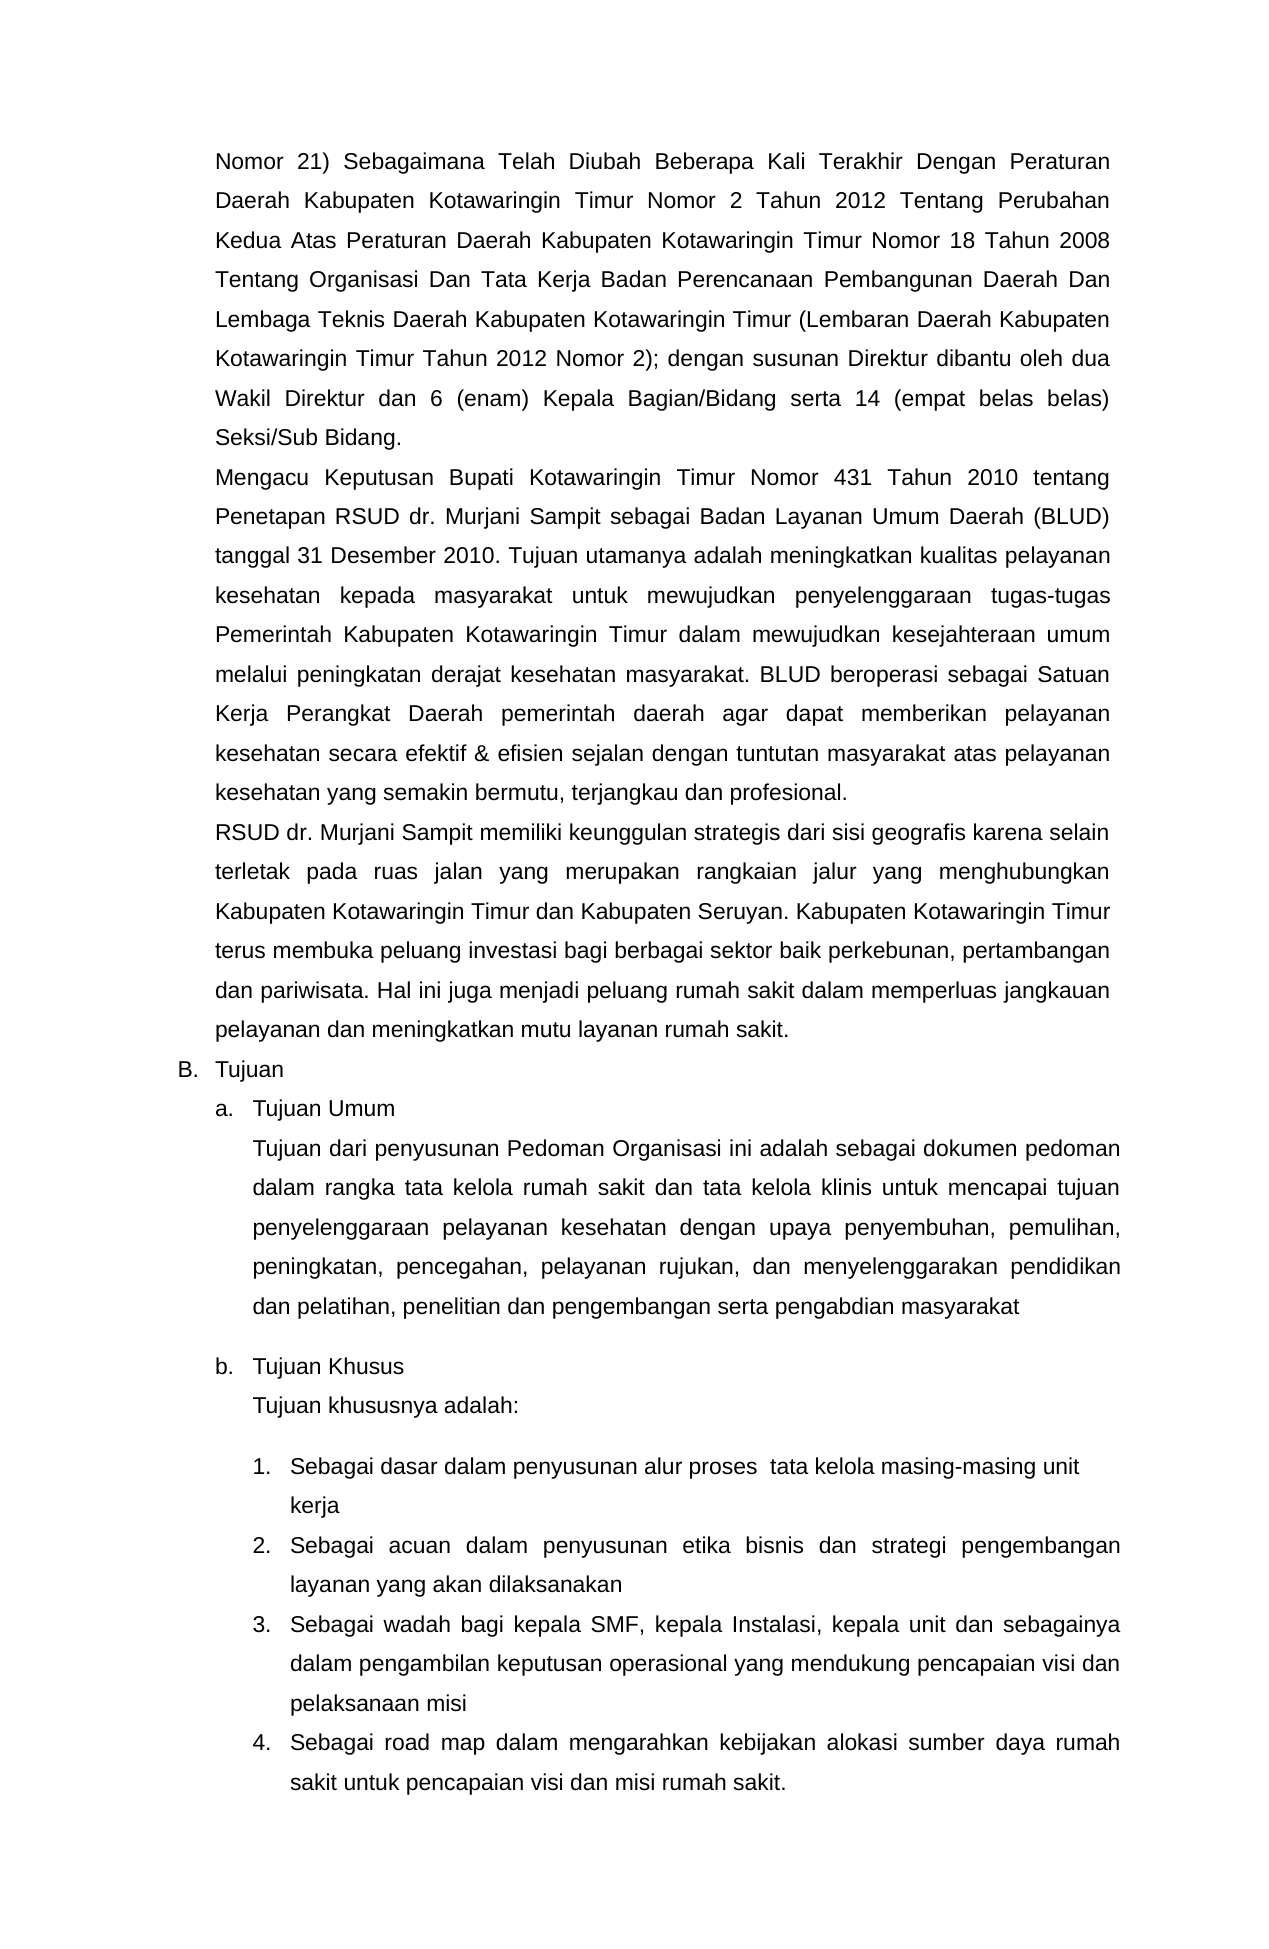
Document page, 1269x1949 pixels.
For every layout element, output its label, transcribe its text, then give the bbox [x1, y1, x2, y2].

text RSUD dr. Murjani Sampit memiliki keunggulan strategis dari sisi geografis karena selain terletak pada ruas jalan yang merupakan rangkaian jalur yang menghubungkan Kabupaten Kotawaringin Timur dan Kabupaten Seruyan. Kabupaten Kotawaringin Timur terus membuka peluang investasi bagi berbagai sektor baik perkebunan, pertambangan dan pariwisata. Hal ini juga menjadi peluang rumah sakit dalam memperluas jangkauan pelayanan dan meningkatkan mutu layanan rumah sakit. [215, 819, 1111, 1043]
text Mengacu Keputusan Bupati Kotawaringin Timur Nomor 431 Tahun 2010 tentang Penetapan RSUD dr. Murjani Sampit sebagai Badan Layanan Umum Daerah (BLUD) tanggal 31 Desember 2010. Tujuan utamanya adalah meningkatkan kualitas pelayanan kesehatan kepada masyarakat untuk mewujudkan penyelenggaraan tugas-tugas Pemerintah Kabupaten Kotawaringin Timur dalam mewujudkan kesejahteraan umum melalui peningkatan derajat kesehatan masyarakat. BLUD beroperasi sebagai Satuan Kerja Perangkat Daerah pemerintah daerah agar dapat memberikan pelayanan kesehatan secara efektif & efisien sejalan dengan tuntutan masyarakat atas pelayanan kesehatan yang semakin bermutu, terjangkau dan profesional. [215, 463, 1111, 806]
list Sebagai wadah bagi kepala SMF, kepala Instalasi, kepala unit dan sebagainya dalam pengambilan keputusan operasional yang mendukung pencapaian visi dan pelaksanaan misi [252, 1611, 1121, 1716]
list Sebagai road map dalam mengarahkan kebijakan alokasi sumber daya rumah sakit untuk pencapaian visi dan misi rumah sakit. [252, 1729, 1121, 1795]
list Tujuan Khusus [215, 1353, 1121, 1379]
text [215, 148, 1111, 450]
list Tujuan Umum [215, 1095, 1121, 1122]
list Tujuan [177, 1056, 1121, 1082]
list Sebagai acuan dalam penyusunan etika bisnis dan strategi pengembangan layanan yang akan dilaksanakan [252, 1532, 1121, 1597]
list Tujuan dari penyusunan Pedoman Organisasi ini adalah sebagai dokumen pedoman dalam rangka tata kelola rumah sakit dan tata kelola klinis untuk mencapai tujuan penyelenggaraan pelayanan kesehatan dengan upaya penyembuhan, pemulihan, peningkatan, pencegahan, pelayanan rujukan, dan menyelenggarakan pendidikan dan pelatihan, penelitian dan pengembangan serta pengabdian masyarakat [252, 1135, 1121, 1319]
list Tujuan khususnya adalah: [252, 1392, 1121, 1419]
list Sebagai dasar dalam penyusunan alur proses tata kelola masing-masing unit kerja [252, 1453, 1121, 1518]
